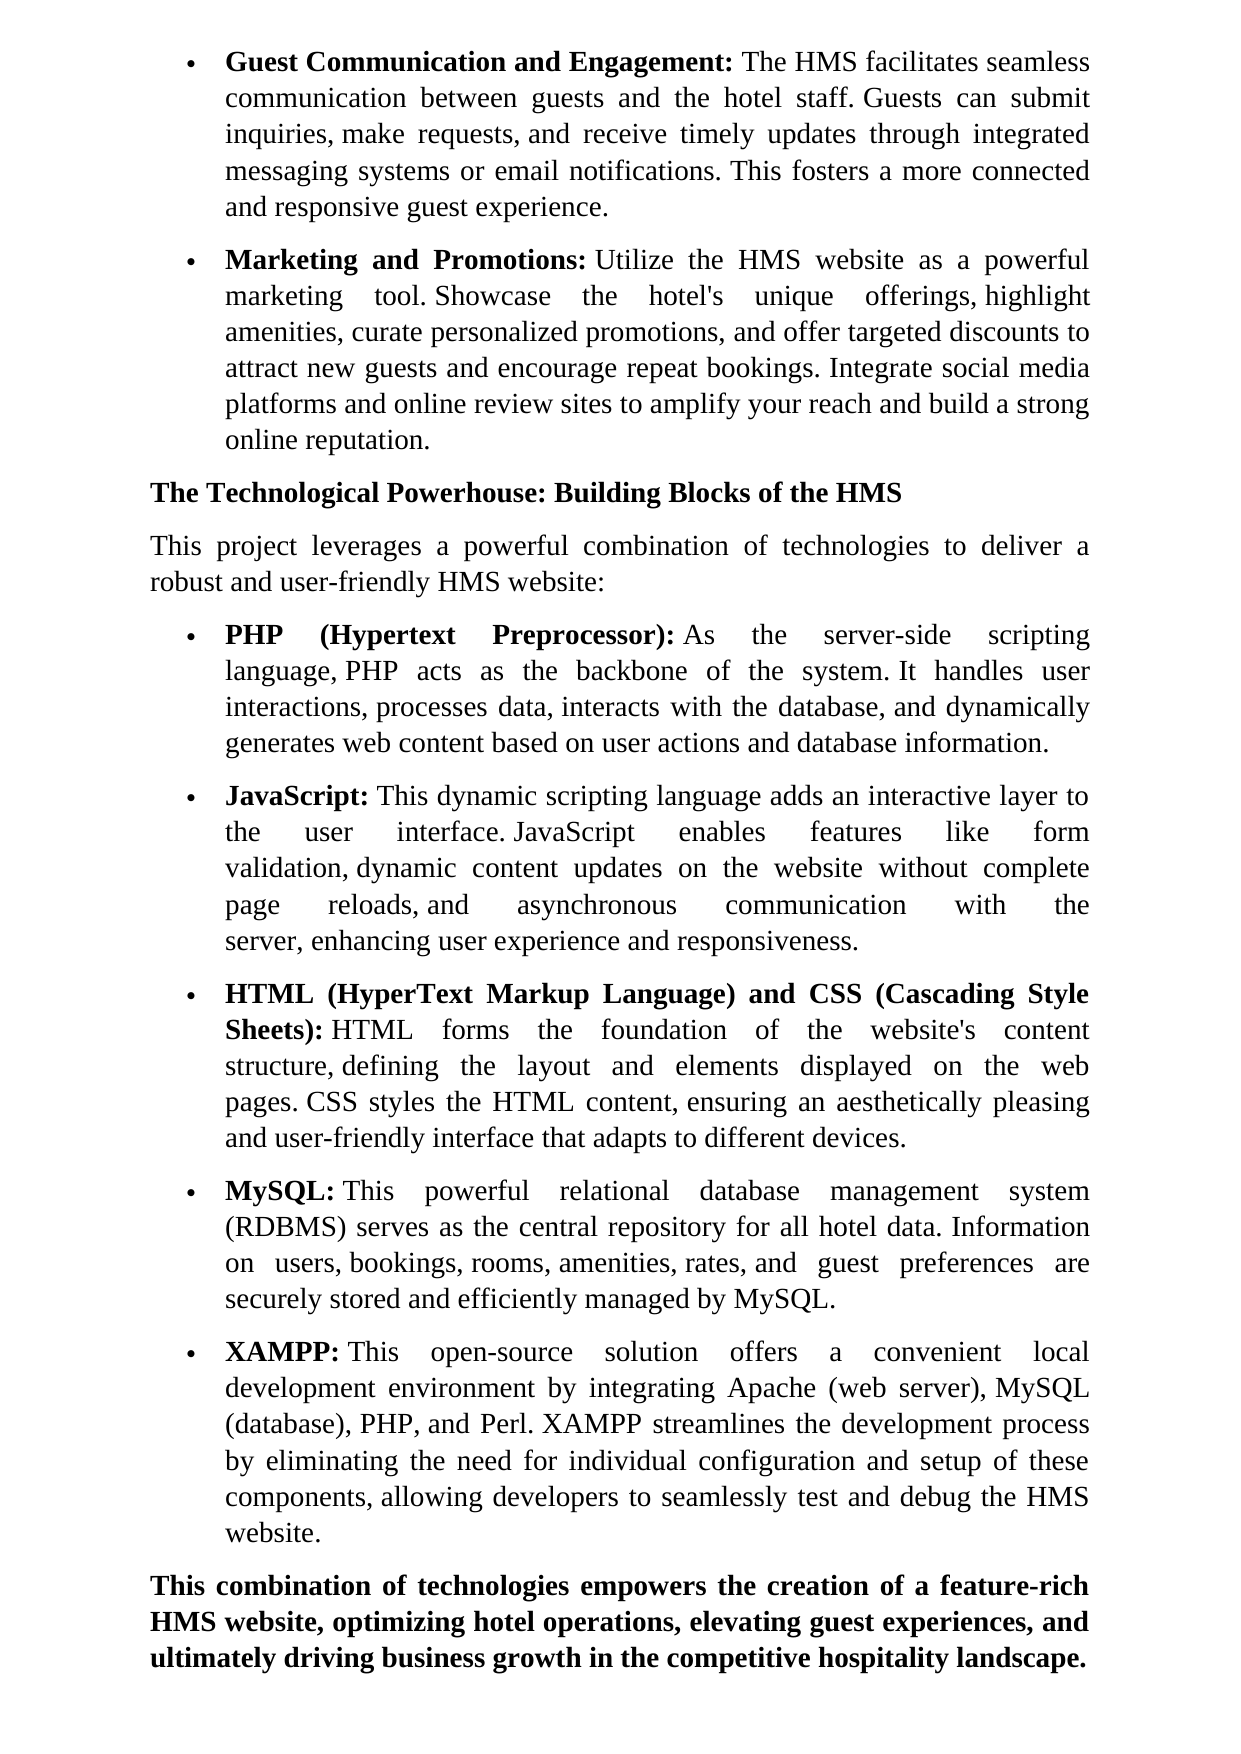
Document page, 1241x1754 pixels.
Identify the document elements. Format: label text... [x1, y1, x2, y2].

text The Technological Powerhouse: Building Blocks of the HMS [150, 475, 1090, 509]
list HTML (HyperText Markup Language) and CSS (Cascading Style Sheets): HTML forms the foundation of the website's content structure, defining the layout and elements displayed on the web pages. CSS styles the HTML content, ensuring an aesthetically pleasing and user-friendly interface that adapts to different devices. [187, 976, 1090, 1154]
list XAMPP: This open-source solution offers a convenient local development environment by integrating Apache (web server), MySQL (database), PHP, and Perl. XAMPP streamlines the development process by eliminating the need for individual configuration and setup of these components, allowing developers to seamlessly test and debug the HMS website. [187, 1334, 1090, 1549]
list PHP (Hypertext Preprocessor): As the server-side scripting language, PHP acts as the backbone of the system. It handles user interactions, processes data, interacts with the database, and dynamically generates web content based on user actions and database information. [187, 617, 1090, 759]
list Guest Communication and Engagement: The HMS facilitates seamless communication between guests and the hotel staff. Guests can submit inquiries, make requests, and receive timely updates through integrated messaging systems or email notifications. This fosters a more connected and responsive guest experience. [187, 44, 1090, 222]
list MySQL: This powerful relational database management system (RDBMS) serves as the central repository for all hotel data. Information on users, bookings, rooms, amenities, rates, and guest preferences are securely stored and efficiently managed by MySQL. [187, 1173, 1090, 1315]
list JavaScript: This dynamic scripting language adds an interactive layer to the user interface. JavaScript enables features like form validation, dynamic content updates on the website without complete page reloads, and asynchronous communication with the server, enhancing user experience and responsiveness. [187, 778, 1090, 956]
text This project leverages a powerful combination of technologies to deliver a robust and user-friendly HMS website: [150, 528, 1090, 598]
list Marketing and Promotions: Utilize the HMS website as a powerful marketing tool. Showcase the hotel's unique offerings, highlight amenities, curate personalized promotions, and offer targeted discounts to attract new guests and encourage repeat bookings. Integrate social media platforms and online review sites to amplify your reach and build a strong online reputation. [187, 242, 1090, 456]
text This combination of technologies empowers the creation of a feature-rich HMS website, optimizing hotel operations, elevating guest experiences, and ultimately driving business growth in the competitive hospitality landscape. [150, 1568, 1090, 1674]
